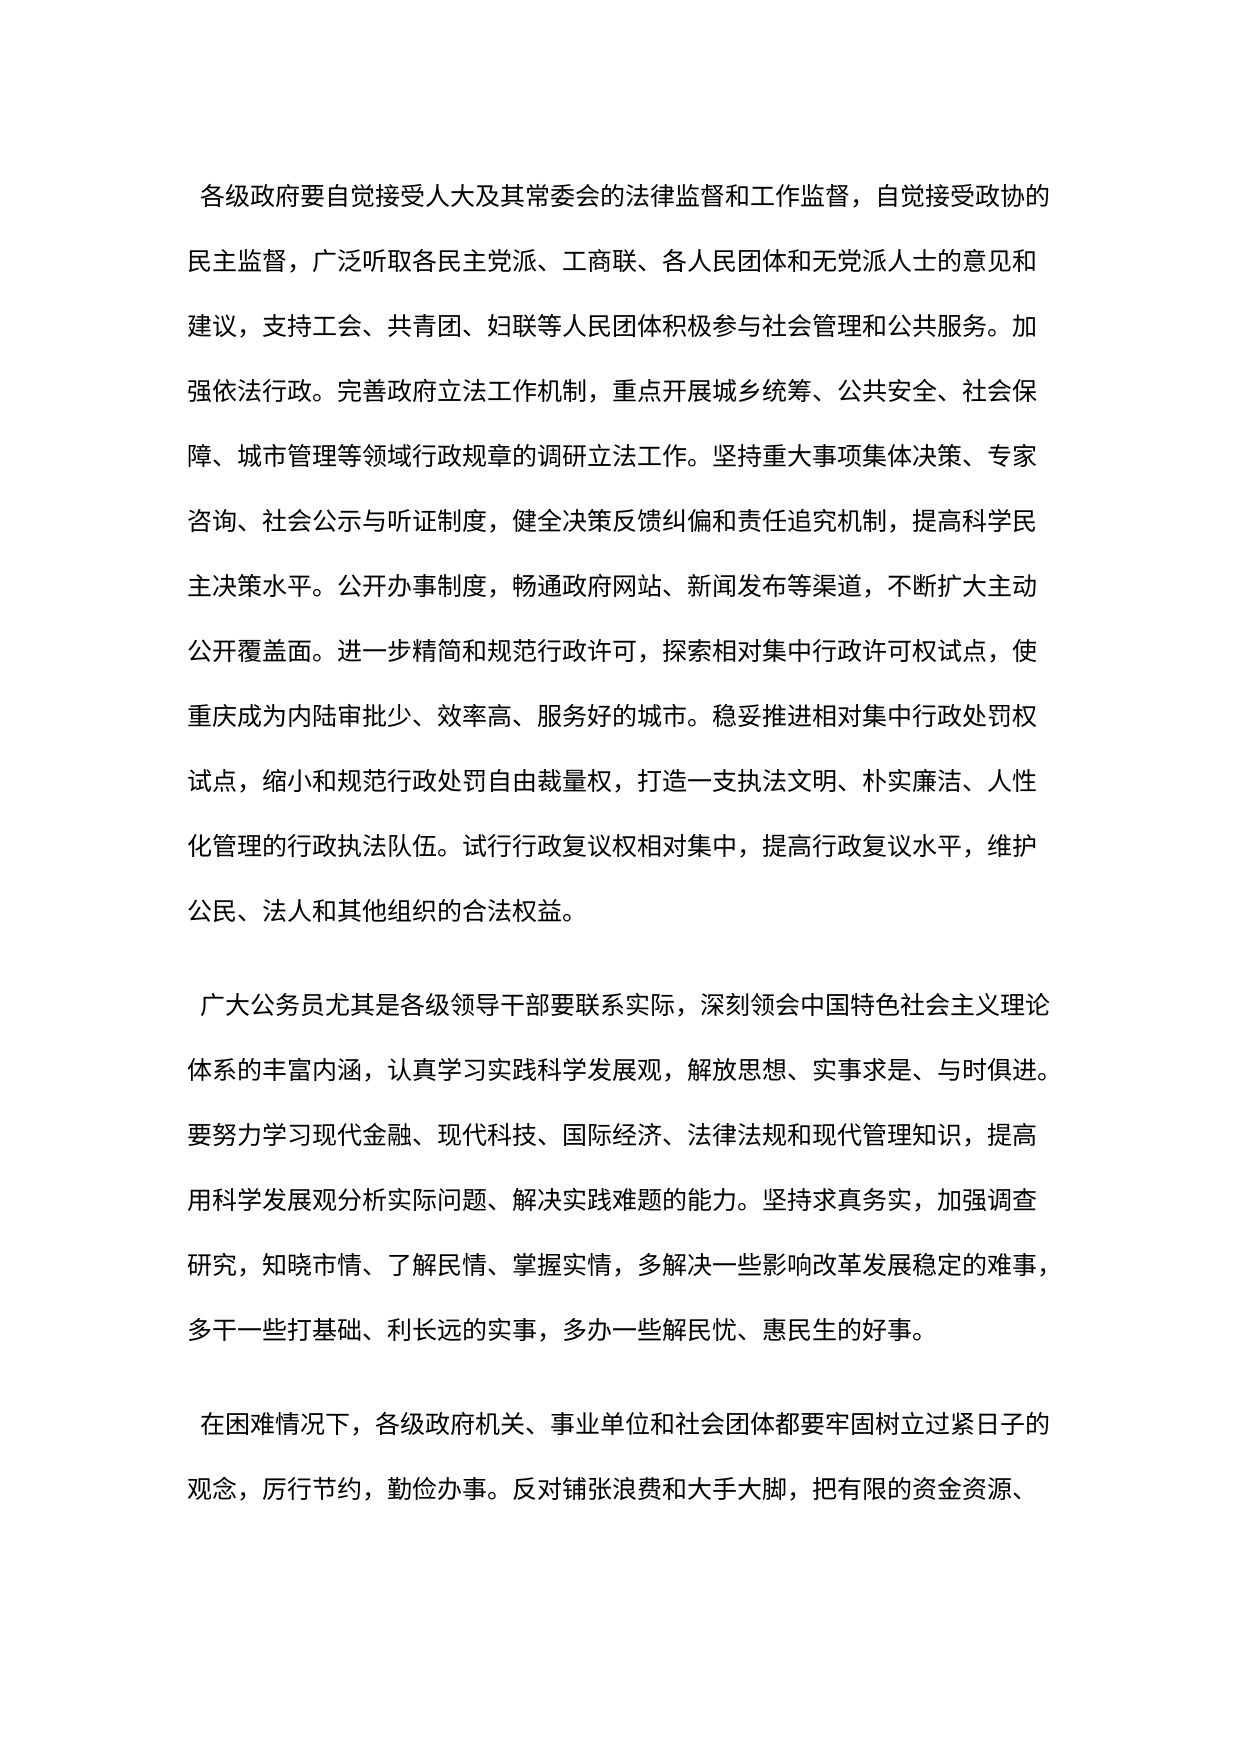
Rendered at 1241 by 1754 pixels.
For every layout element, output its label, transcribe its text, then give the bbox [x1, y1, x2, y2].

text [187, 1390, 1053, 1520]
text 广大公务员尤其是各级领导干部要联系实际，深刻领会中国特色社会主义理论体系的丰富内涵，认真学习实践科学发展观，解放思想、实事求是、与时俱进。要努力学习现代金融、现代科技、国际经济、法律法规和现代管理知识，提高用科学发展观分析实际问题、解决实践难题的能力。坚持求真务实，加强调查研究，知晓市情、了解民情、掌握实情，多解决一些影响改革发展稳定的难事，多干一些打基础、利长远的实事，多办一些解民忧、惠民生的好事。 [187, 971, 1053, 1361]
text 各级政府要自觉接受人大及其常委会的法律监督和工作监督，自觉接受政协的民主监督，广泛听取各民主党派、工商联、各人民团体和无党派人士的意见和建议，支持工会、共青团、妇联等人民团体积极参与社会管理和公共服务。加强依法行政。完善政府立法工作机制，重点开展城乡统筹、公共安全、社会保障、城市管理等领域行政规章的调研立法工作。坚持重大事项集体决策、专家咨询、社会公示与听证制度，健全决策反馈纠偏和责任追究机制，提高科学民主决策水平。公开办事制度，畅通政府网站、新闻发布等渠道，不断扩大主动公开覆盖面。进一步精简和规范行政许可，探索相对集中行政许可权试点，使重庆成为内陆审批少、效率高、服务好的城市。稳妥推进相对集中行政处罚权试点，缩小和规范行政处罚自由裁量权，打造一支执法文明、朴实廉洁、人性化管理的行政执法队伍。试行行政复议权相对集中，提高行政复议水平，维护公民、法人和其他组织的合法权益。 [187, 162, 1053, 942]
